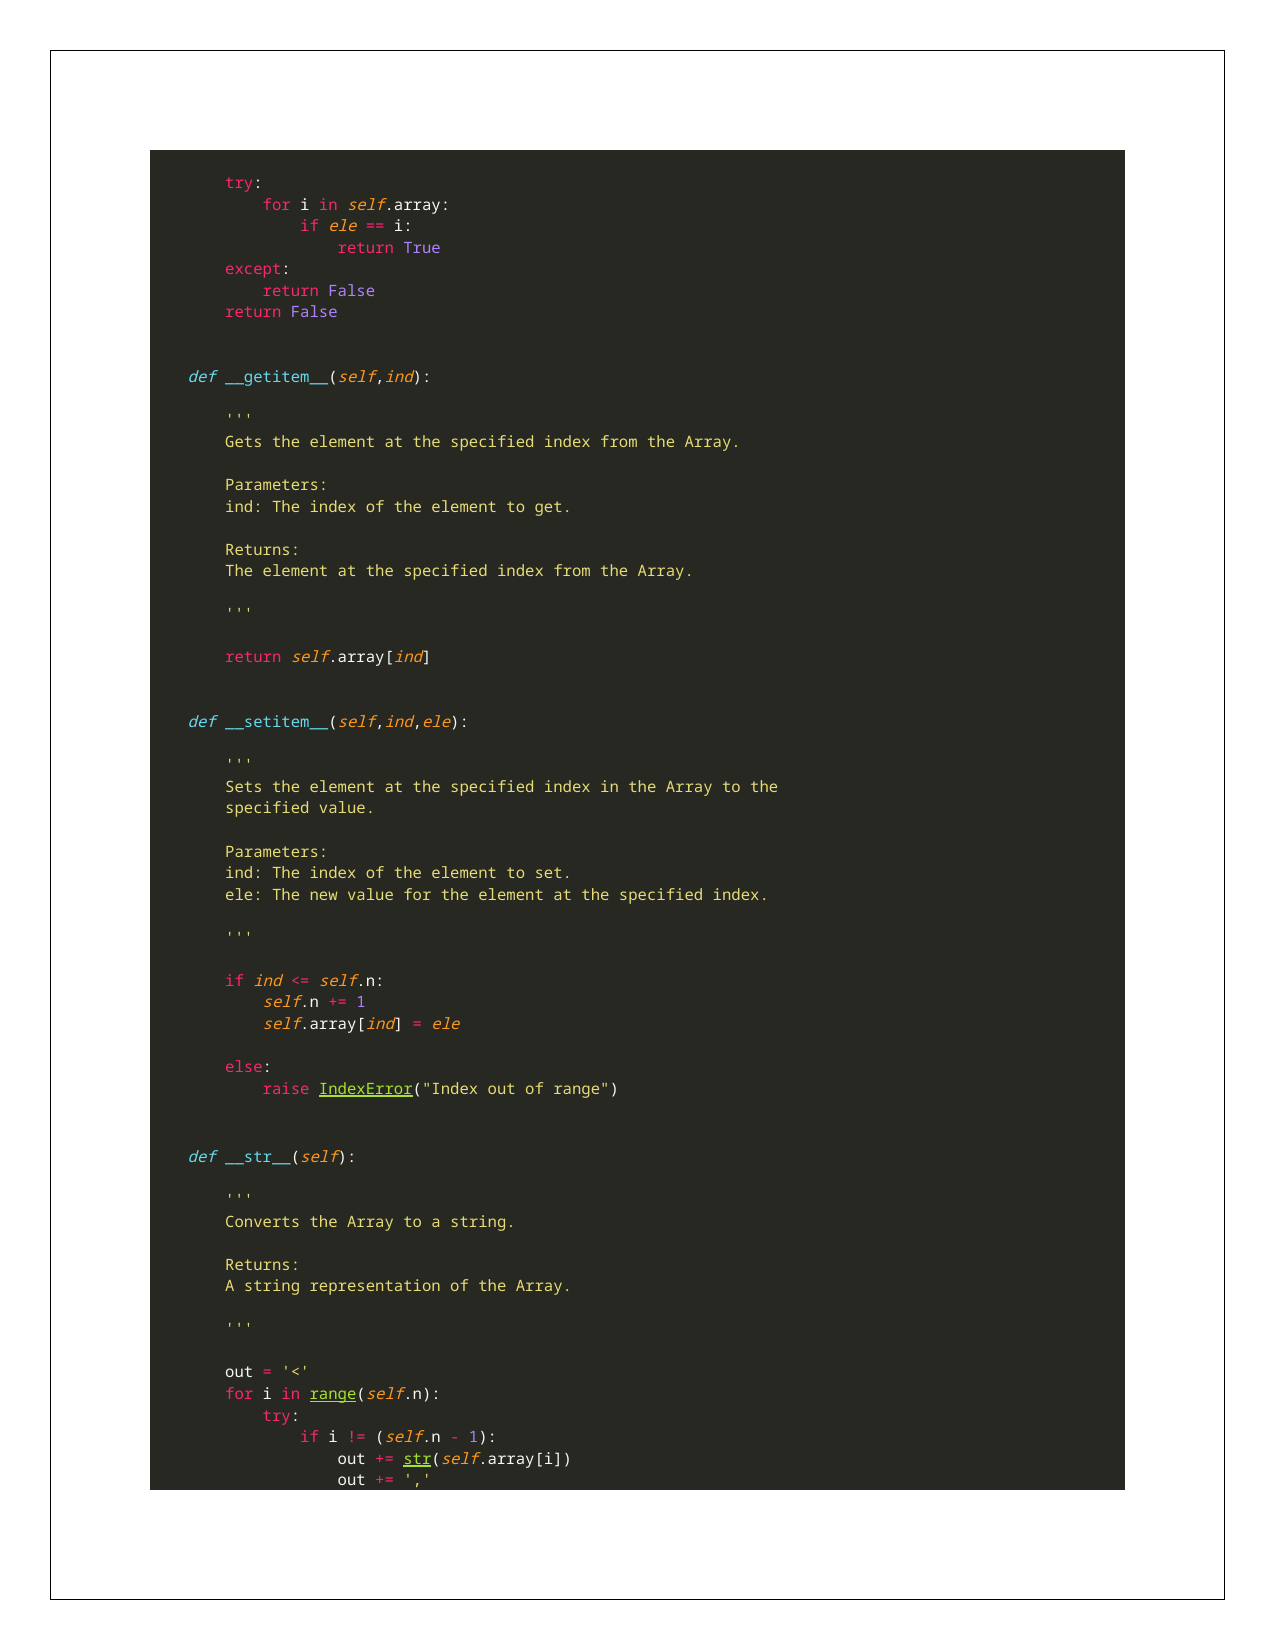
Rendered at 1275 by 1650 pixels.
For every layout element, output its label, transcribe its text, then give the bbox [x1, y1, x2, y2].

text ''' [150, 926, 1125, 948]
text ind: The index of the element to get. [150, 495, 1125, 517]
text return True [150, 236, 1125, 258]
text self.array[ind] = ele [150, 1012, 1125, 1034]
text return self.array[ind] [150, 646, 1125, 667]
text A string representation of the Array. [150, 1275, 1125, 1296]
text self.n += 1 [150, 991, 1125, 1012]
text Parameters: [150, 840, 1125, 862]
text def __str__(self): [150, 1145, 1125, 1167]
text try: [150, 1404, 1125, 1426]
text ''' [150, 603, 1125, 624]
text out += ',' [150, 1469, 1125, 1490]
text ele: The new value for the element at the specified index. [150, 883, 1125, 905]
text def __getitem__(self,ind): [150, 366, 1125, 387]
text else: [150, 1056, 1125, 1077]
text ''' [150, 1188, 1125, 1210]
text return False [150, 301, 1125, 322]
text Returns: [150, 538, 1125, 560]
text Gets the element at the specified index from the Array. [150, 430, 1125, 452]
text out += str(self.array[i]) [150, 1447, 1125, 1469]
text Parameters: [150, 473, 1125, 495]
text return False [150, 279, 1125, 301]
text Returns: [150, 1253, 1125, 1275]
text Sets the element at the specified index in the Array to the [150, 775, 1125, 797]
text ''' [150, 754, 1125, 775]
text raise IndexError("Index out of range") [150, 1077, 1125, 1099]
text specified value. [150, 797, 1125, 818]
text for i in self.array: [150, 193, 1125, 215]
text if ind <= self.n: [150, 969, 1125, 991]
text The element at the specified index from the Array. [150, 560, 1125, 581]
text ''' [150, 1318, 1125, 1339]
text except: [150, 258, 1125, 279]
text out = '<' [150, 1361, 1125, 1382]
text Converts the Array to a string. [150, 1210, 1125, 1232]
text for i in range(self.n): [150, 1382, 1125, 1404]
text if i != (self.n - 1): [150, 1426, 1125, 1447]
text try: [150, 172, 1125, 193]
text ''' [150, 409, 1125, 430]
text ind: The index of the element to set. [150, 862, 1125, 883]
text def __setitem__(self,ind,ele): [150, 711, 1125, 732]
text if ele == i: [150, 215, 1125, 236]
